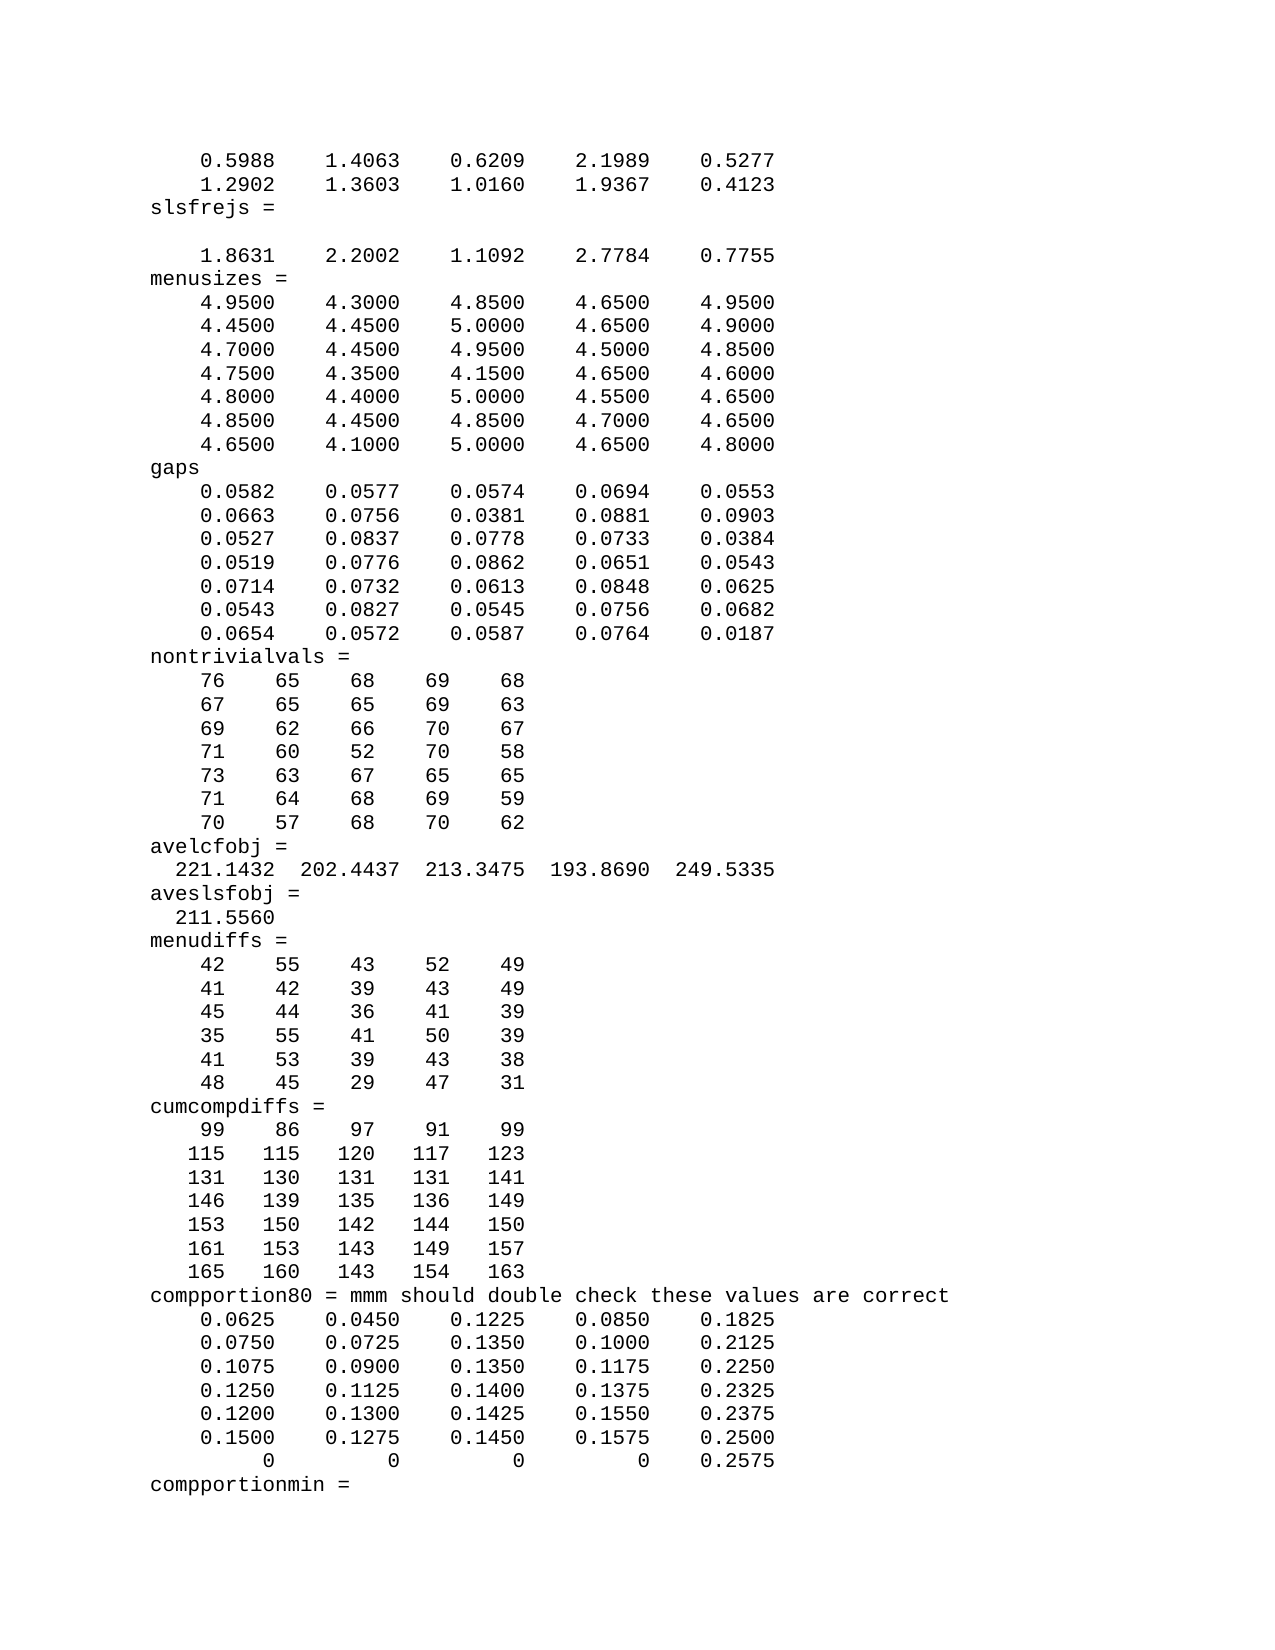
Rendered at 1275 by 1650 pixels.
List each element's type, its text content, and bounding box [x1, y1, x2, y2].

text 4.7000 4.4500 4.9500 4.5000 4.8500 [150, 339, 1125, 363]
text 35 55 41 50 39 [150, 1025, 1125, 1048]
text nontrivialvals = [150, 647, 1125, 670]
text 0.0543 0.0827 0.0545 0.0756 0.0682 [150, 599, 1125, 623]
text 42 55 43 52 49 [150, 954, 1125, 978]
text 4.7500 4.3500 4.1500 4.6500 4.6000 [150, 363, 1125, 386]
text cumcompdiffs = [150, 1096, 1125, 1119]
text avelcfobj = [150, 836, 1125, 859]
text 0.1075 0.0900 0.1350 0.1175 0.2250 [150, 1356, 1125, 1379]
text 48 45 29 47 31 [150, 1072, 1125, 1096]
text aveslsfobj = [150, 883, 1125, 907]
text 71 60 52 70 58 [150, 741, 1125, 765]
text menudiffs = [150, 930, 1125, 954]
text 131 130 131 131 141 [150, 1167, 1125, 1190]
text 0.0663 0.0756 0.0381 0.0881 0.0903 [150, 505, 1125, 528]
text 41 42 39 43 49 [150, 978, 1125, 1001]
text 153 150 142 144 150 [150, 1214, 1125, 1238]
text slsfrejs = [150, 197, 1125, 221]
text 115 115 120 117 123 [150, 1143, 1125, 1167]
text gaps [150, 457, 1125, 481]
text 0.0654 0.0572 0.0587 0.0764 0.0187 [150, 623, 1125, 647]
text 73 63 67 65 65 [150, 765, 1125, 788]
text 4.4500 4.4500 5.0000 4.6500 4.9000 [150, 316, 1125, 339]
text 0 0 0 0 0.2575 [150, 1451, 1125, 1474]
text 1.2902 1.3603 1.0160 1.9367 0.4123 [150, 174, 1125, 197]
text compportion80 = mmm should double check these values are correct [150, 1285, 1125, 1309]
text 71 64 68 69 59 [150, 788, 1125, 812]
text 165 160 143 154 163 [150, 1261, 1125, 1285]
text 0.1500 0.1275 0.1450 0.1575 0.2500 [150, 1427, 1125, 1451]
text 67 65 65 69 63 [150, 694, 1125, 717]
text 0.1200 0.1300 0.1425 0.1550 0.2375 [150, 1403, 1125, 1427]
text 0.0714 0.0732 0.0613 0.0848 0.0625 [150, 576, 1125, 599]
text 76 65 68 69 68 [150, 670, 1125, 694]
text 69 62 66 70 67 [150, 717, 1125, 741]
text 99 86 97 91 99 [150, 1119, 1125, 1143]
text compportionmin = [150, 1474, 1125, 1498]
text 4.9500 4.3000 4.8500 4.6500 4.9500 [150, 292, 1125, 316]
text menusizes = [150, 268, 1125, 292]
text 4.8500 4.4500 4.8500 4.7000 4.6500 [150, 410, 1125, 434]
text 211.5560 [150, 907, 1125, 930]
text 4.8000 4.4000 5.0000 4.5500 4.6500 [150, 386, 1125, 410]
text 161 153 143 149 157 [150, 1238, 1125, 1261]
text 0.0519 0.0776 0.0862 0.0651 0.0543 [150, 552, 1125, 576]
text 0.0582 0.0577 0.0574 0.0694 0.0553 [150, 481, 1125, 505]
text 41 53 39 43 38 [150, 1048, 1125, 1072]
text 0.1250 0.1125 0.1400 0.1375 0.2325 [150, 1379, 1125, 1403]
text 0.0625 0.0450 0.1225 0.0850 0.1825 [150, 1309, 1125, 1332]
text 0.5988 1.4063 0.6209 2.1989 0.5277 [150, 150, 1125, 174]
text 1.8631 2.2002 1.1092 2.7784 0.7755 [150, 244, 1125, 268]
text 70 57 68 70 62 [150, 812, 1125, 836]
text 221.1432 202.4437 213.3475 193.8690 249.5335 [150, 859, 1125, 883]
text 0.0527 0.0837 0.0778 0.0733 0.0384 [150, 528, 1125, 552]
text 146 139 135 136 149 [150, 1190, 1125, 1214]
text 0.0750 0.0725 0.1350 0.1000 0.2125 [150, 1332, 1125, 1356]
text 4.6500 4.1000 5.0000 4.6500 4.8000 [150, 434, 1125, 457]
text 45 44 36 41 39 [150, 1001, 1125, 1025]
